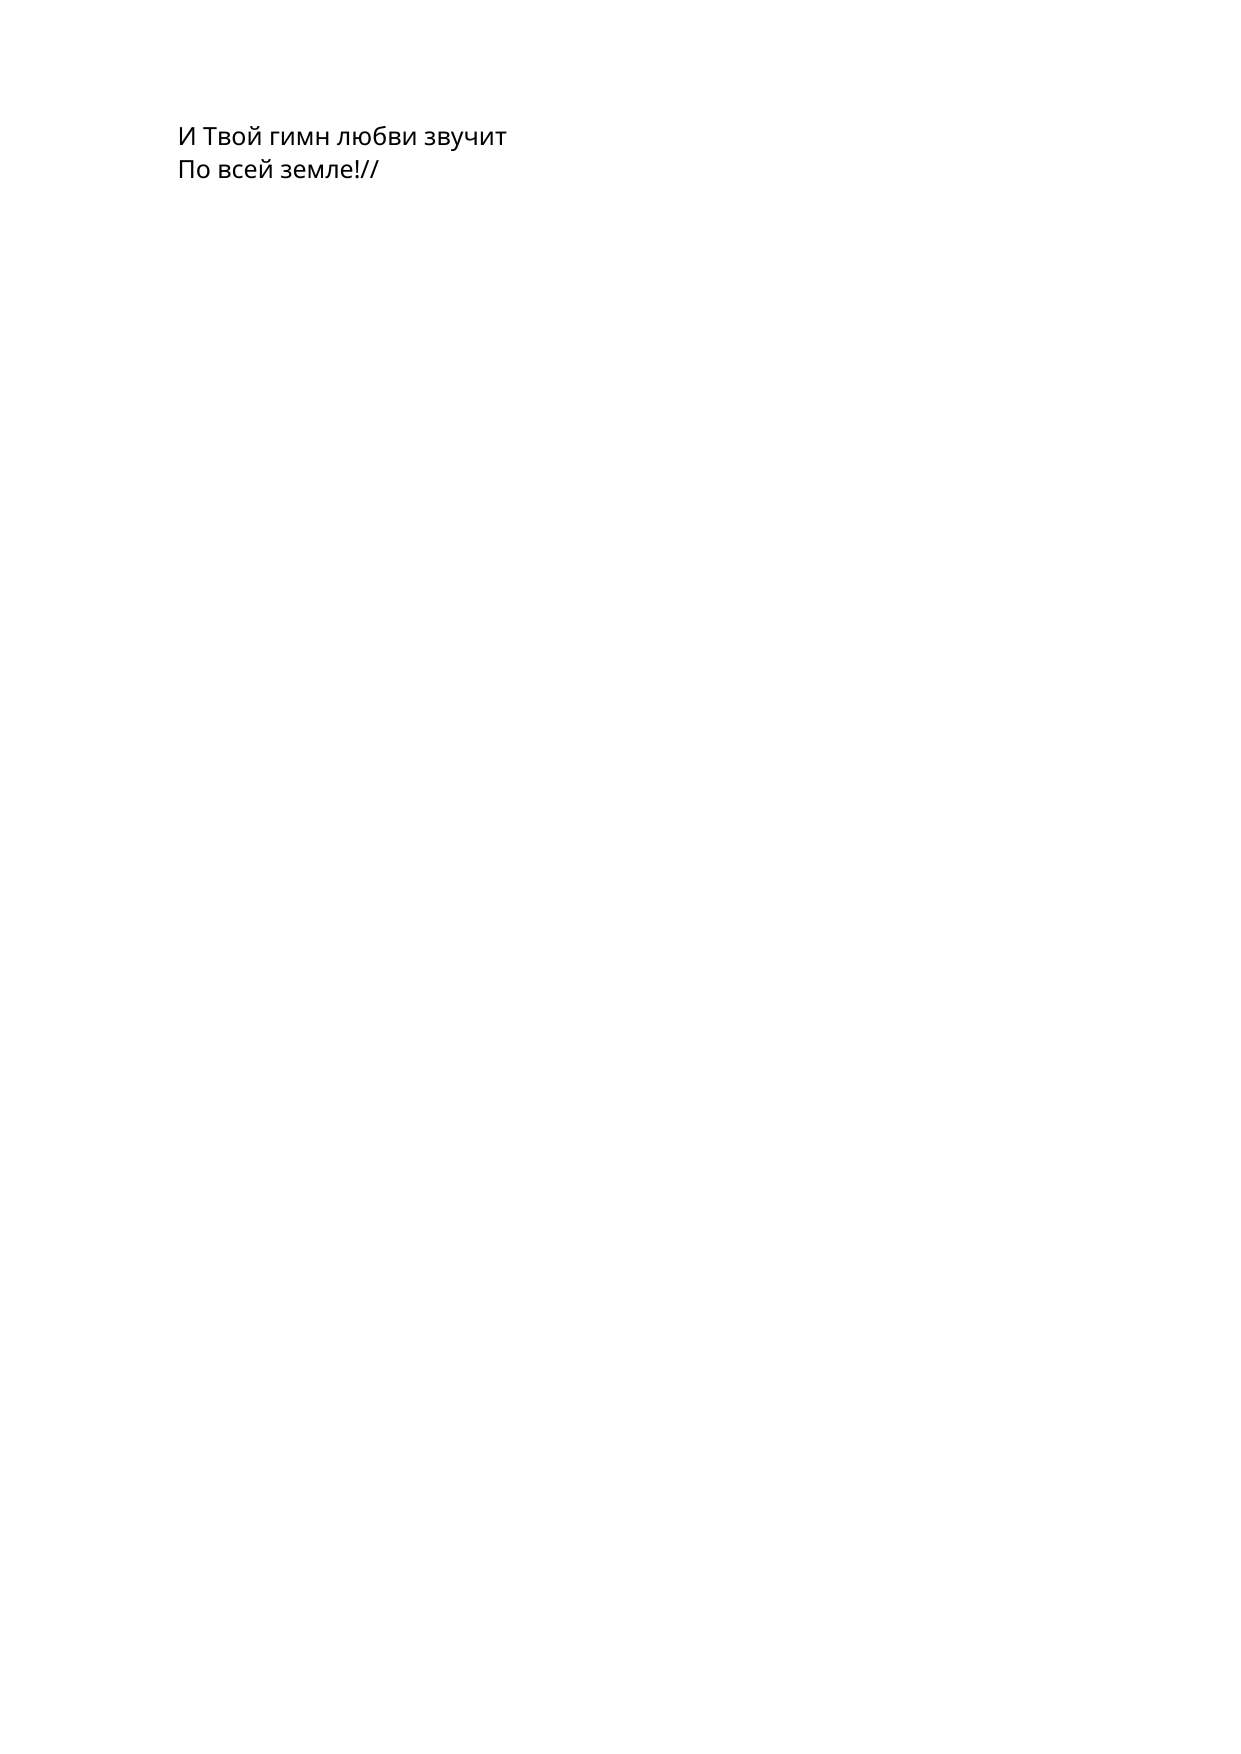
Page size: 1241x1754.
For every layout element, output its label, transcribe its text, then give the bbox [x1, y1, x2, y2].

text И Твой гимн любви звучит [177, 118, 1152, 152]
text По всей земле!// [177, 152, 1152, 186]
